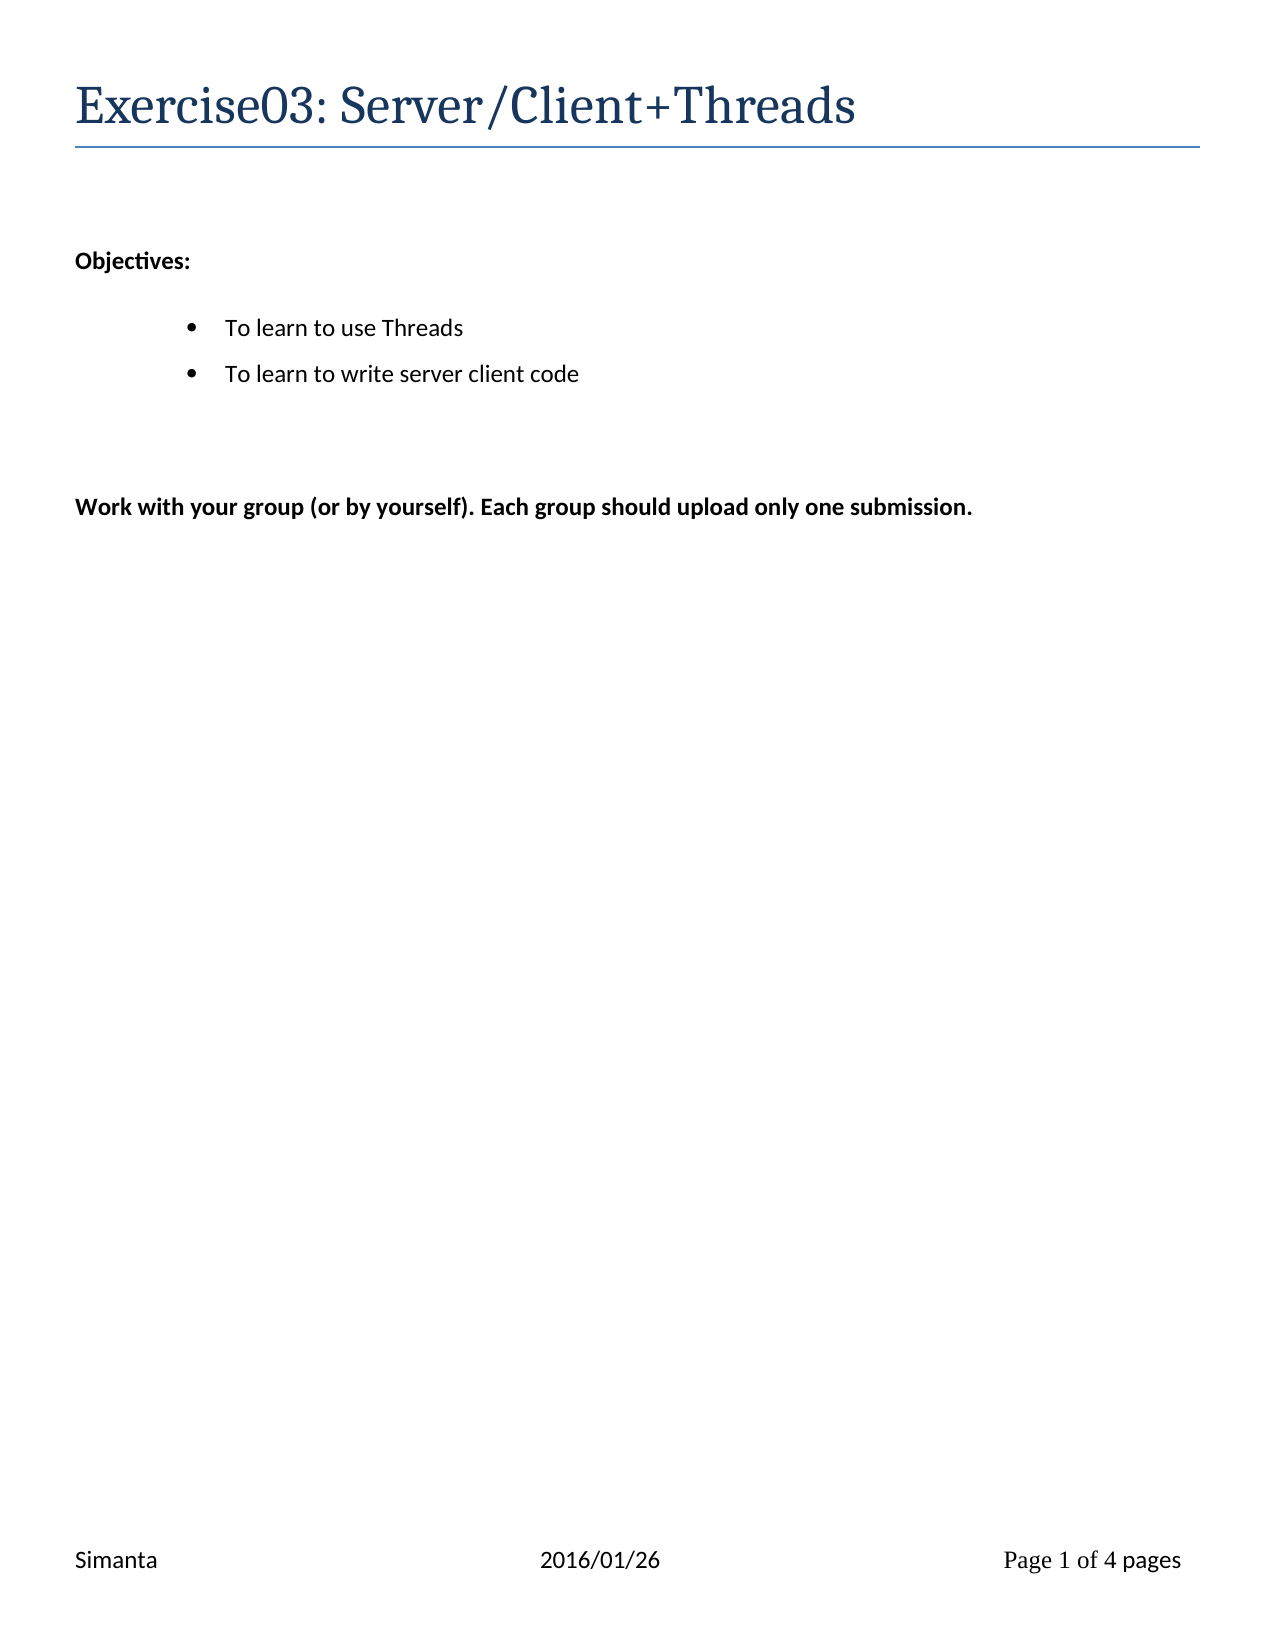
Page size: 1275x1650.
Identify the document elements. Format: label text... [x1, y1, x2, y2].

list To learn to use Threads [187, 312, 1200, 343]
list To learn to write server client code [187, 358, 1200, 388]
title Exercise03: Server/Client+Threads [75, 75, 1200, 146]
text Work with your group (or by yourself). Each group should upload only one submission. [75, 491, 1200, 521]
text Objectives: [75, 246, 1200, 276]
